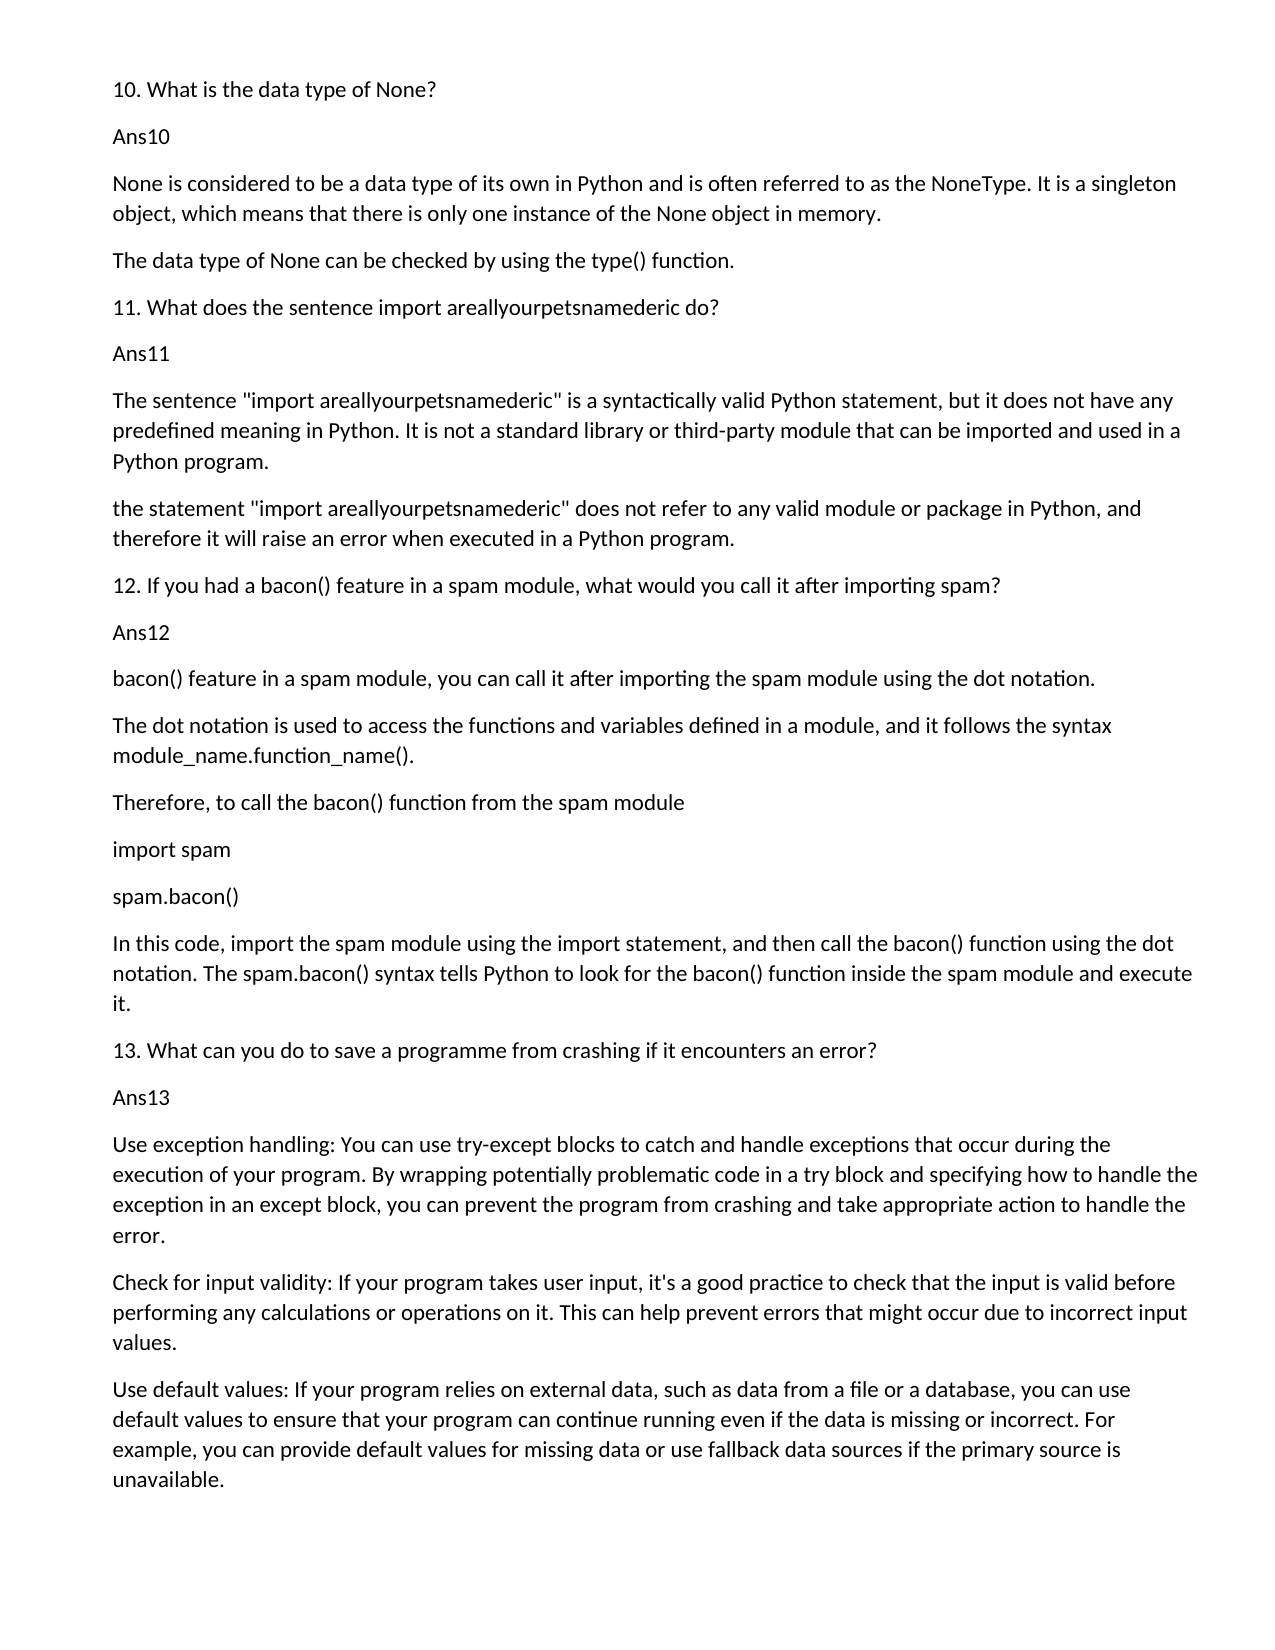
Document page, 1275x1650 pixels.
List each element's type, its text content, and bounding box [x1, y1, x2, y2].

text 10. What is the data type of None? [112, 75, 1200, 103]
text 12. If you had a bacon() feature in a spam module, what would you call it after importing spam? [112, 571, 1200, 599]
text Use default values: If your program relies on external data, such as data from a file or a database, you can use default values to ensure that your program can continue running even if the data is missing or incorrect. For example, you can provide default values for missing data or use fallback data sources if the primary source is unavailable. [112, 1375, 1200, 1494]
text None is considered to be a data type of its own in Python and is often referred to as the NoneType. It is a singleton object, which means that there is only one instance of the None object in memory. [112, 169, 1200, 227]
text The data type of None can be checked by using the type() function. [112, 246, 1200, 274]
text 11. What does the sentence import areallyourpetsnamederic do? [112, 293, 1200, 321]
text In this code, import the spam module using the import statement, and then call the bacon() function using the dot notation. The spam.bacon() syntax tells Python to look for the bacon() function inside the spam module and execute it. [112, 929, 1200, 1018]
text Use exception handling: You can use try-except blocks to catch and handle exceptions that occur during the execution of your program. By wrapping potentially problematic code in a try block and specifying how to handle the exception in an except block, you can prevent the program from crashing and take appropriate action to handle the error. [112, 1130, 1200, 1249]
text Check for input validity: If your program takes user input, it's a good practice to check that the input is valid before performing any calculations or operations on it. This can help prevent errors that might occur due to incorrect input values. [112, 1268, 1200, 1356]
text import spam [112, 835, 1200, 863]
text Ans13 [112, 1083, 1200, 1111]
text bacon() feature in a spam module, you can call it after importing the spam module using the dot notation. [112, 664, 1200, 693]
text Ans11 [112, 339, 1200, 368]
text Ans12 [112, 618, 1200, 646]
text the statement "import areallyourpetsnamederic" does not refer to any valid module or package in Python, and therefore it will raise an error when executed in a Python program. [112, 494, 1200, 552]
text 13. What can you do to save a programme from crashing if it encounters an error? [112, 1036, 1200, 1064]
text The dot notation is used to access the functions and variables defined in a module, and it follows the syntax module_name.function_name(). [112, 711, 1200, 770]
text Ans10 [112, 122, 1200, 150]
text Therefore, to call the bacon() function from the spam module [112, 788, 1200, 817]
text spam.bacon() [112, 882, 1200, 910]
text The sentence "import areallyourpetsnamederic" is a syntactically valid Python statement, but it does not have any predefined meaning in Python. It is not a standard library or third-party module that can be imported and used in a Python program. [112, 386, 1200, 475]
